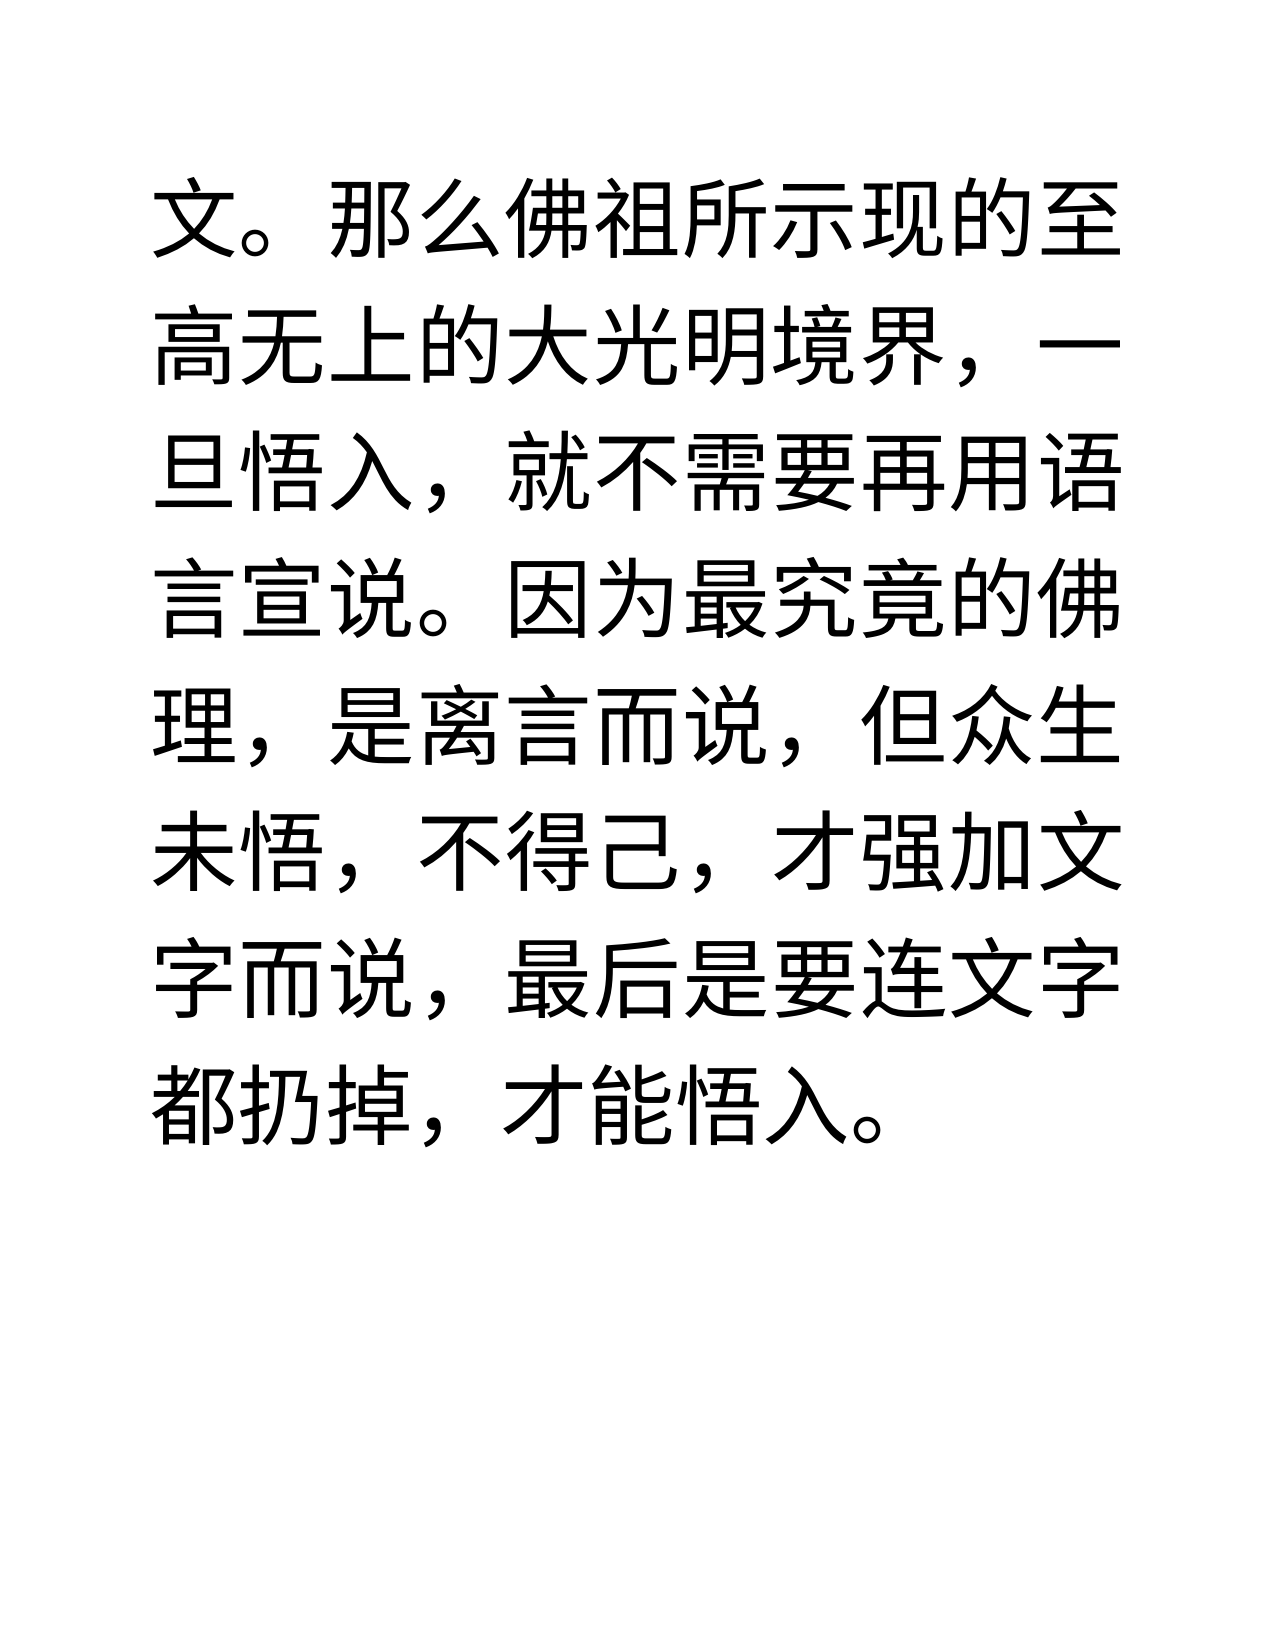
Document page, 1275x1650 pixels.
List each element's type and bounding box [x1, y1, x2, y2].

text [150, 150, 1125, 1163]
